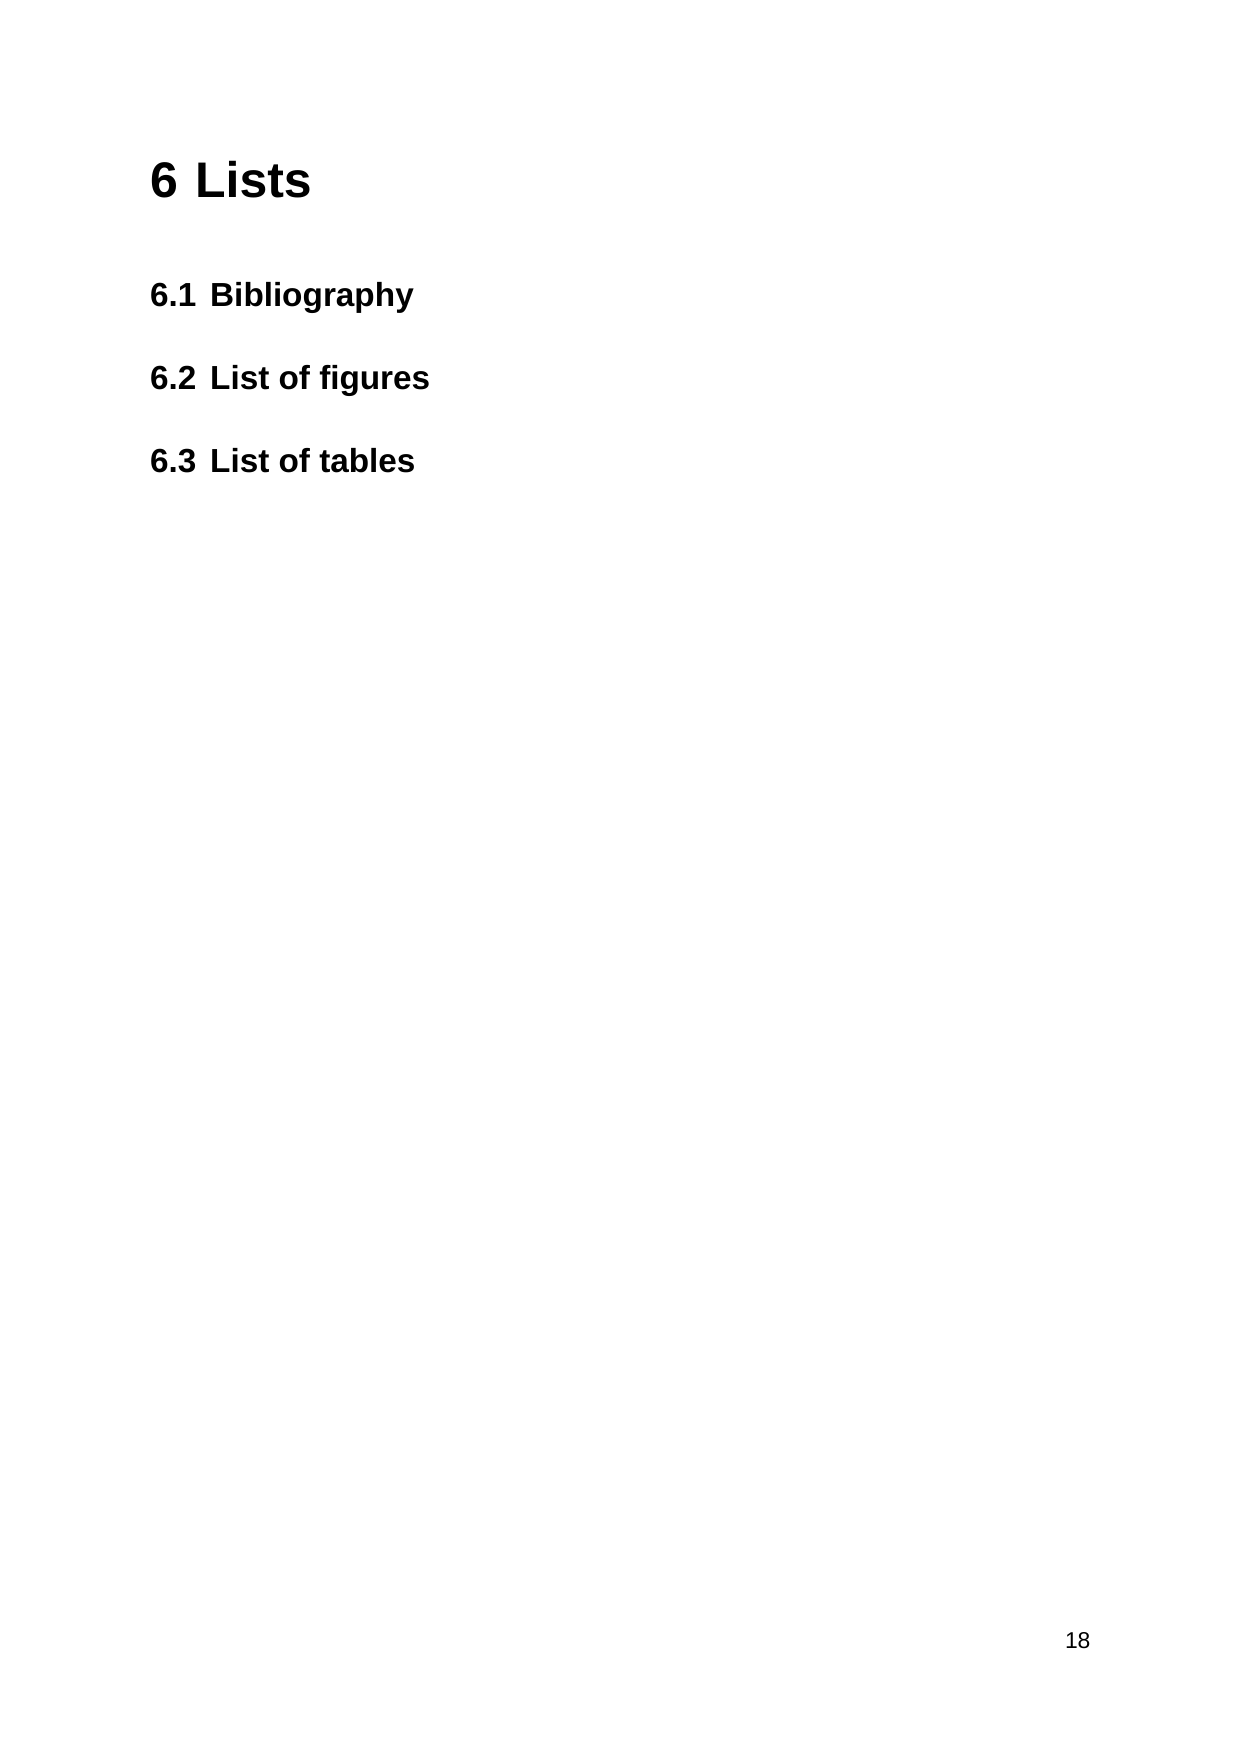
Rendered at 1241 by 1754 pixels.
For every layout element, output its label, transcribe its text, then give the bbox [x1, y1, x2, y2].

subtitle List of figures [150, 358, 1090, 396]
subtitle List of tables [150, 441, 1090, 479]
subtitle Bibliography [150, 274, 1090, 313]
subtitle Lists [150, 150, 1090, 207]
